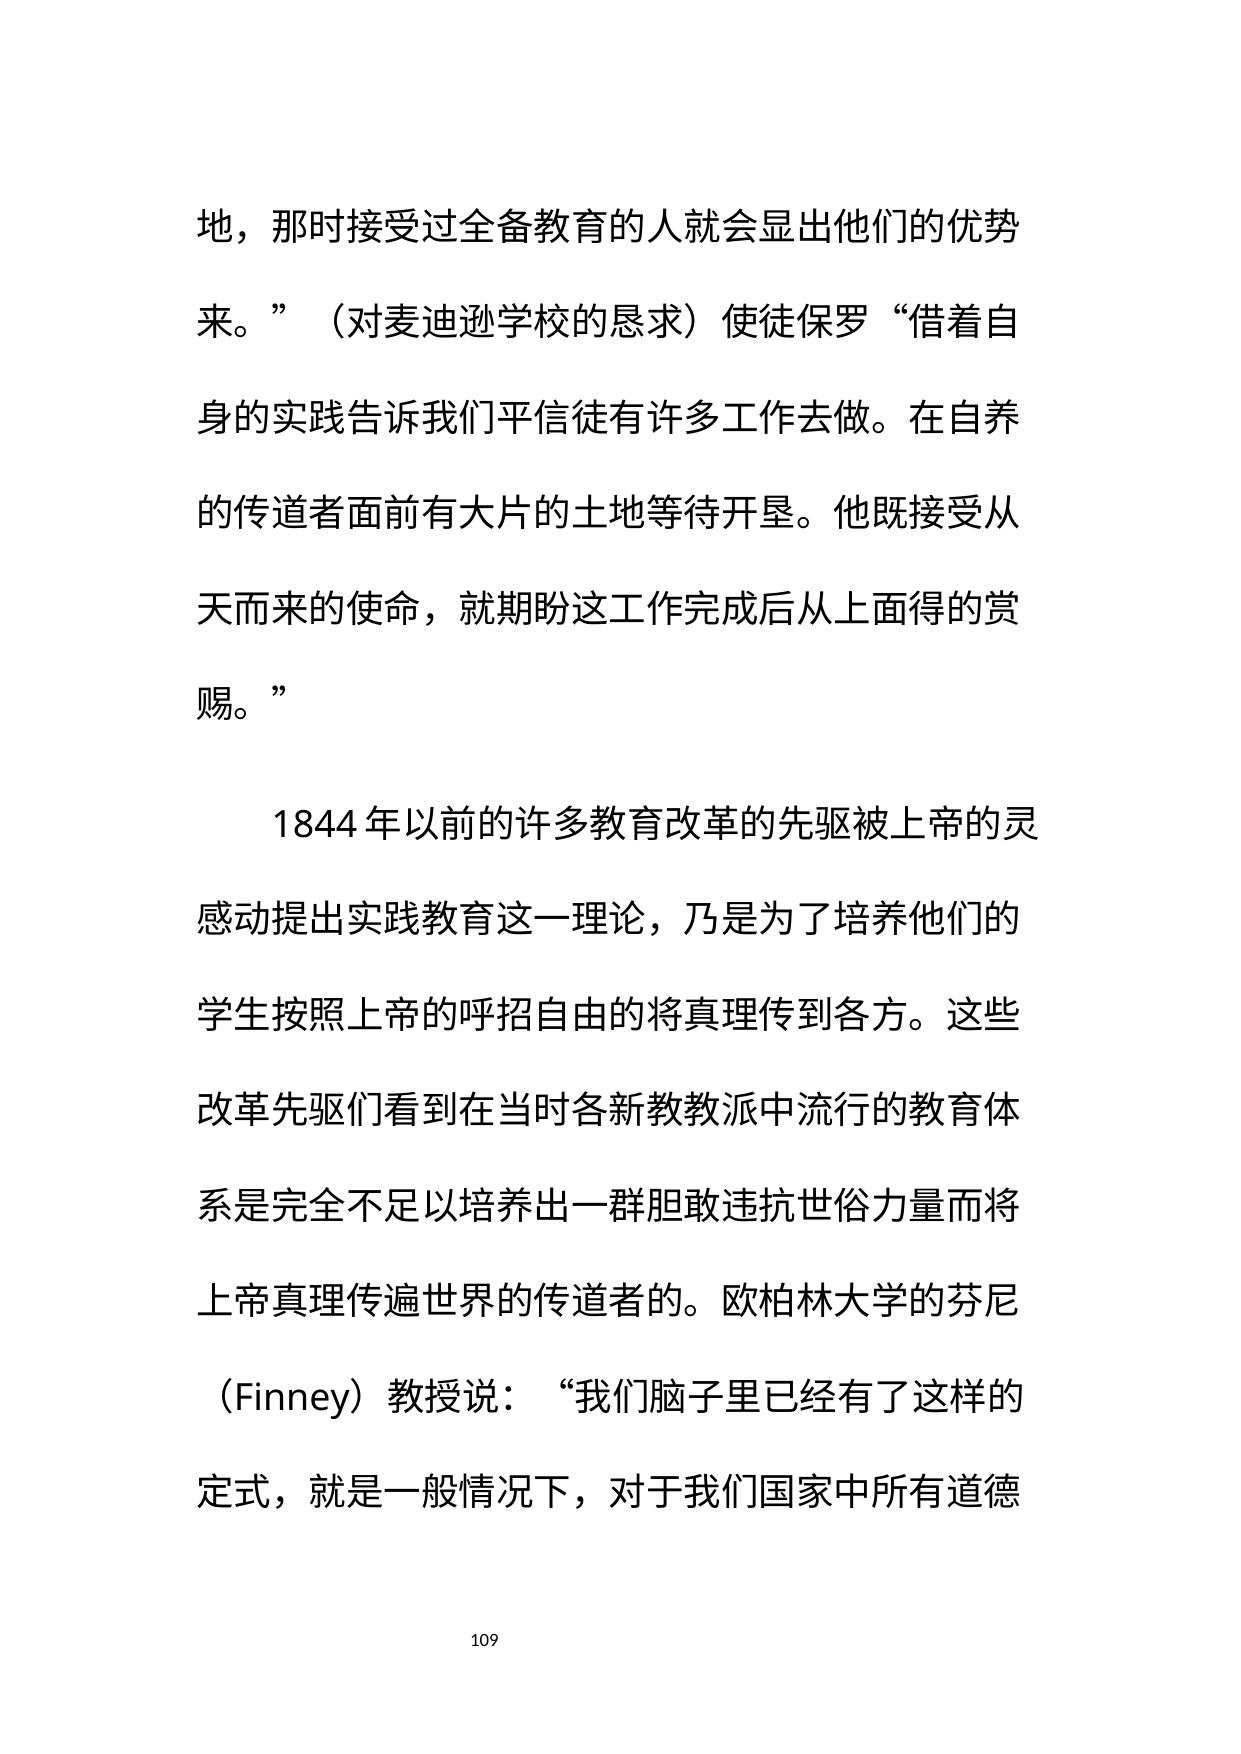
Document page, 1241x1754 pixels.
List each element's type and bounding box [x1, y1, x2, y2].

table_header [196, 162, 1044, 1522]
